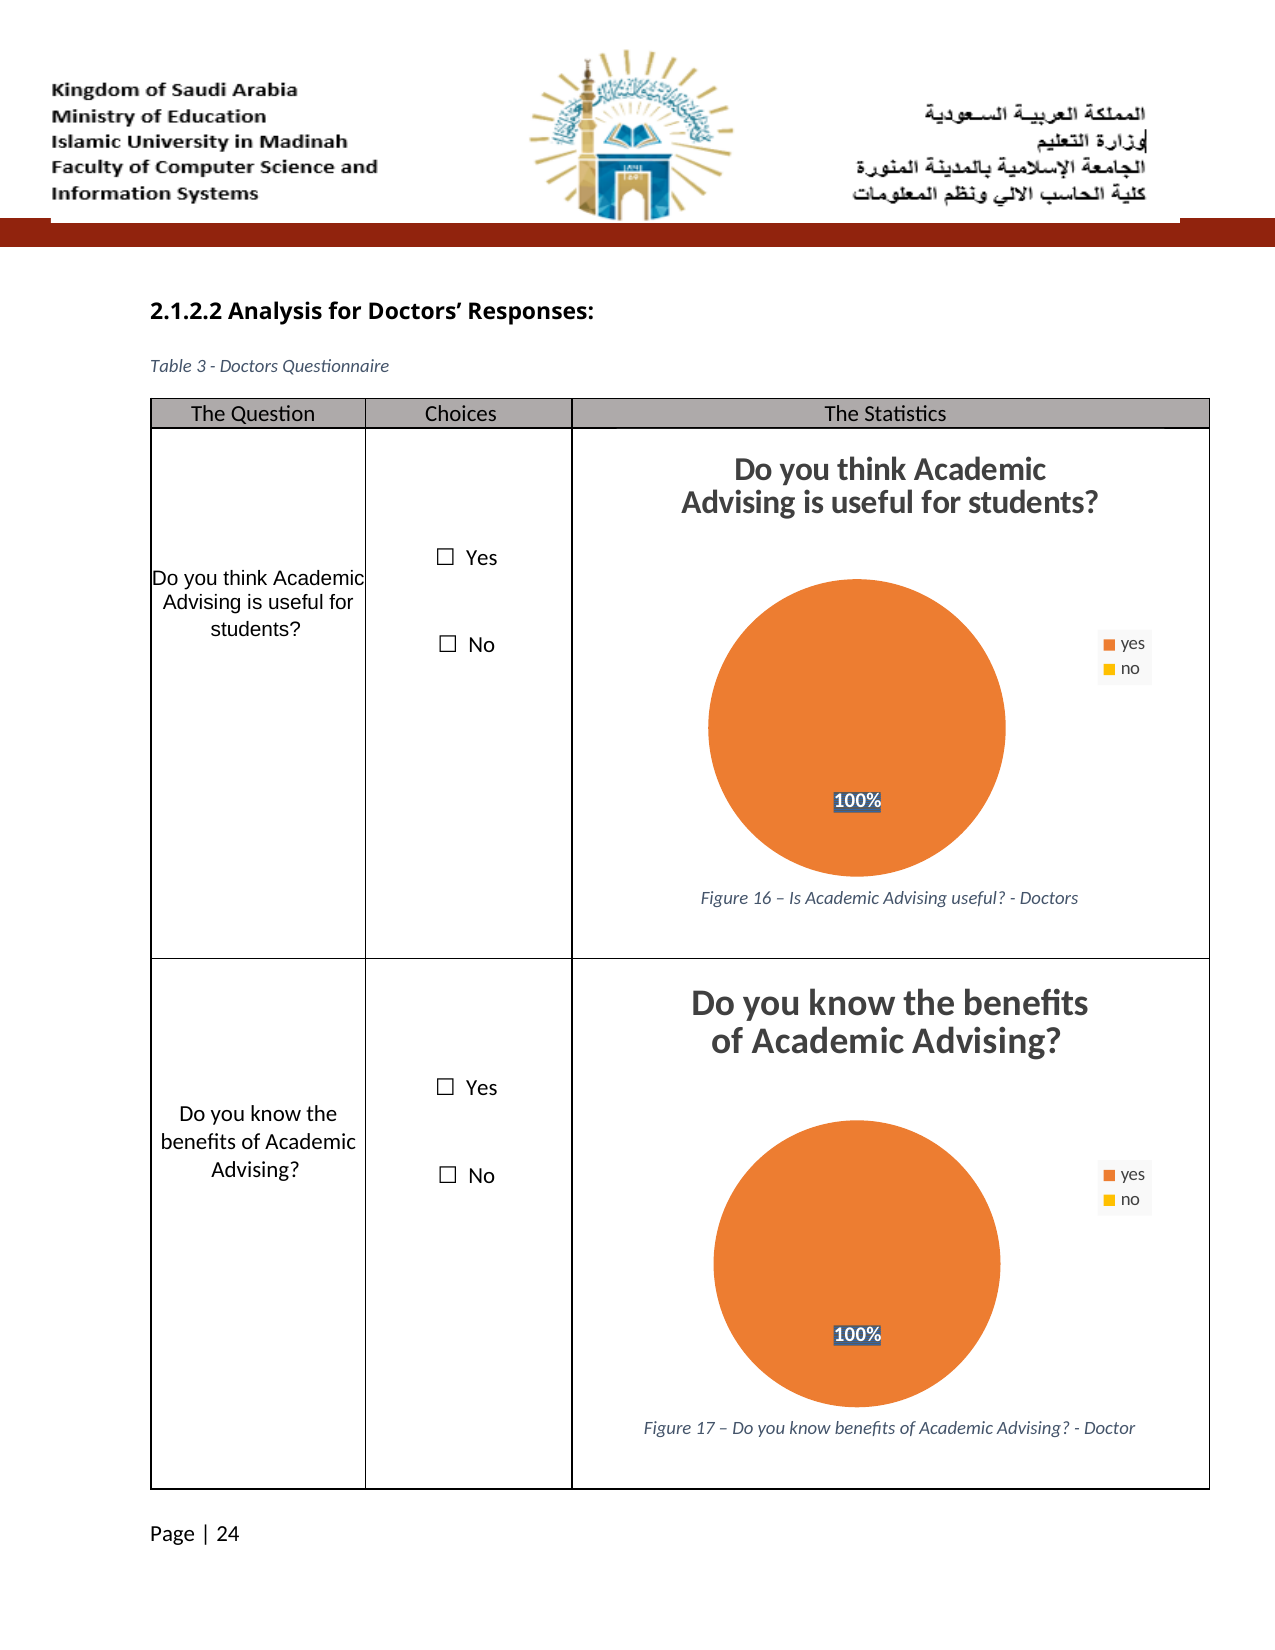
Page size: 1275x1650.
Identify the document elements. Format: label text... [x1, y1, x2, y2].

table_cell Yes No [366, 429, 571, 958]
table_cell Do you think Academic Advising is useful for students? [152, 429, 365, 958]
picture [48, 47, 1179, 222]
table_cell Yes No [366, 959, 571, 1488]
table_cell Do you know the benefits of Academic Advising? [152, 959, 365, 1488]
subtitle 2.1.2.2 Analysis for Doctors’ Responses: [150, 295, 1116, 326]
table_header Choices [366, 399, 571, 427]
table_header The Statistics [573, 399, 1209, 427]
table_header The Question [152, 399, 365, 427]
